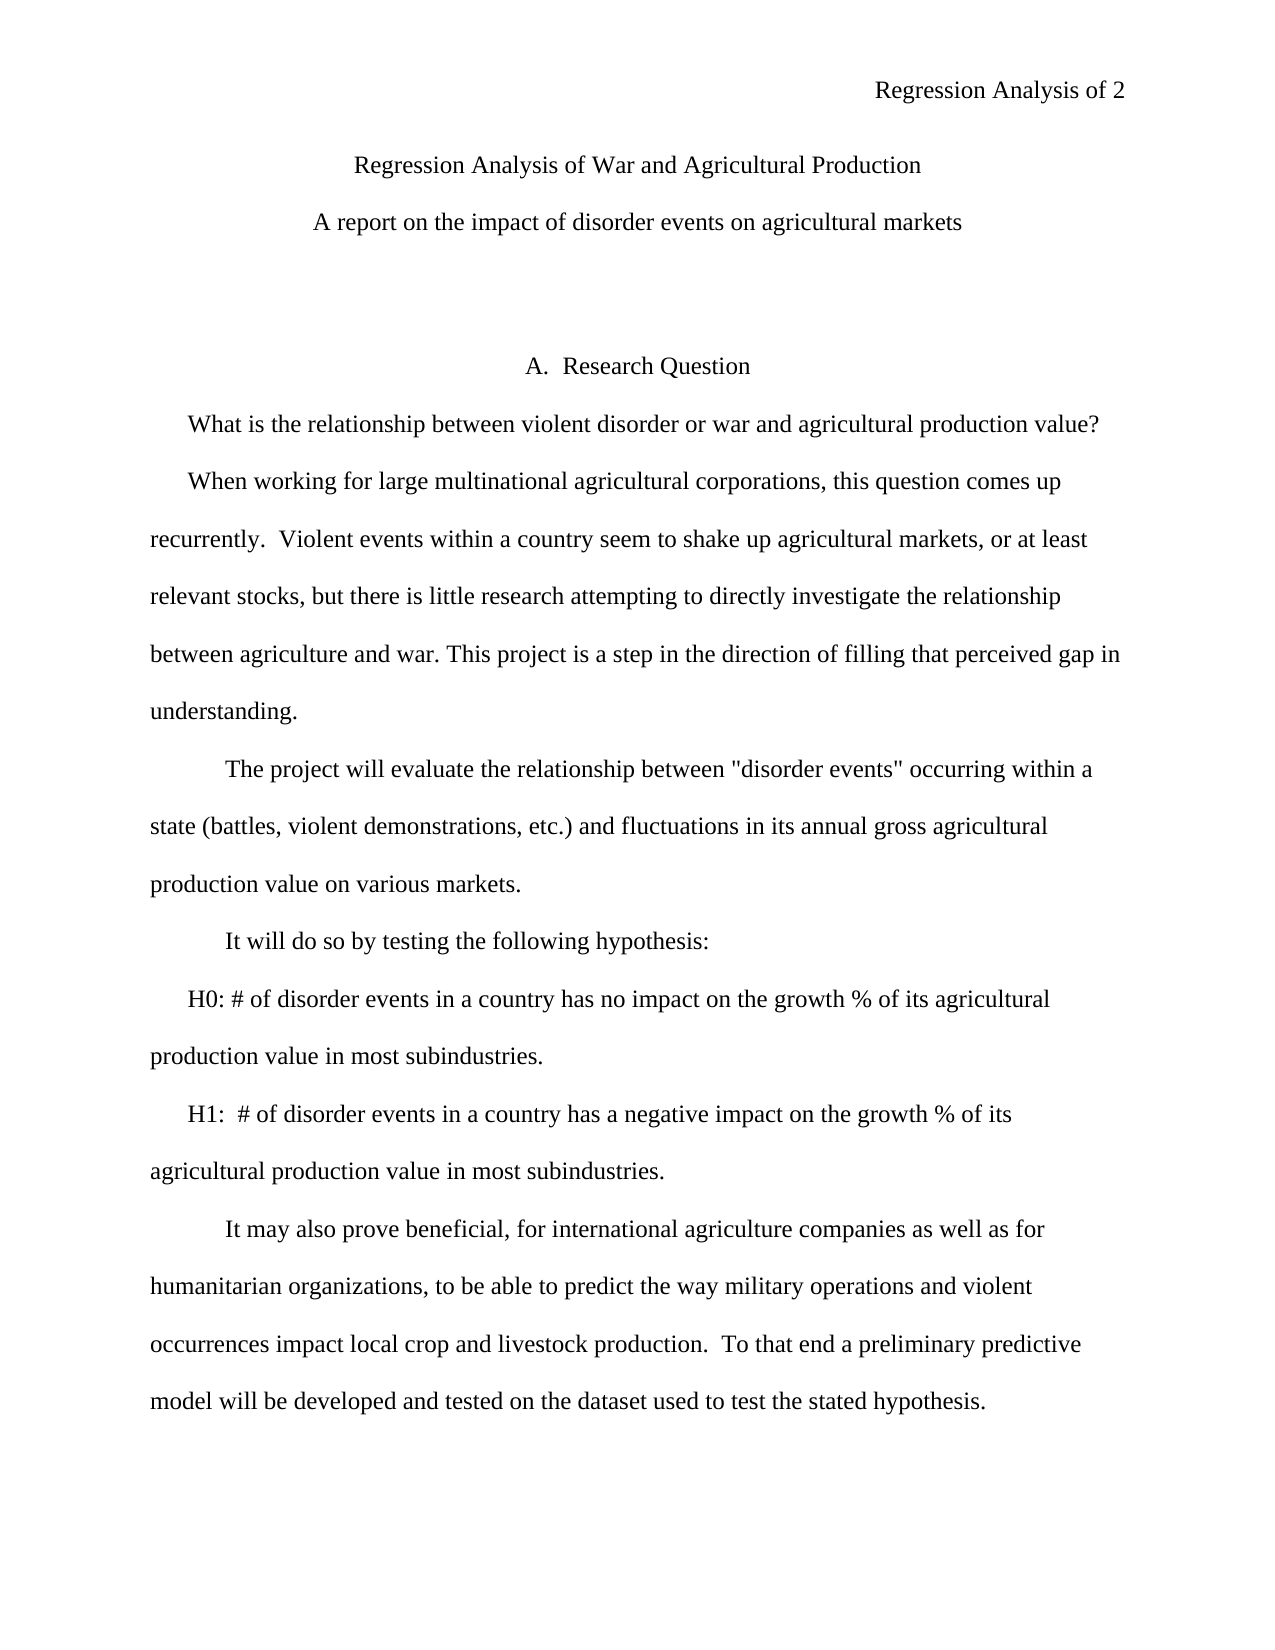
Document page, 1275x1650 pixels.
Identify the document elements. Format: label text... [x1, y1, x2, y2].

list It will do so by testing the following hypothesis: [150, 926, 1125, 955]
list What is the relationship between violent disorder or war and agricultural production value? [150, 409, 1125, 437]
list H1: # of disorder events in a country has a negative impact on the growth % of its agricultural production value in most subindustries. It may also prove beneficial, for international agriculture companies as well as for humanitarian organizations, to be able to predict the way military operations and violent occurrences impact local crop and livestock production. To that end a preliminary predictive model will be developed and tested on the dataset used to test the stated hypothesis. [150, 1099, 1125, 1415]
text A report on the impact of disorder events on agricultural markets [150, 207, 1125, 236]
list When working for large multinational agricultural corporations, this question comes up recurrently. Violent events within a country seem to shake up agricultural markets, or at least relevant stocks, but there is little research attempting to directly investigate the relationship between agriculture and war. This project is a step in the direction of filling that perceived gap in understanding. [150, 466, 1125, 725]
list Research Question [150, 351, 1125, 380]
text H0: # of disorder events in a country has no impact on the growth % of its agricultural production value in most subindustries. [150, 984, 1125, 1070]
list The project will evaluate the relationship between "disorder events" occurring within a state (battles, violent demonstrations, etc.) and fluctuations in its annual gross agricultural production value on various markets. [150, 754, 1125, 897]
text Regression Analysis of War and Agricultural Production [150, 150, 1125, 179]
